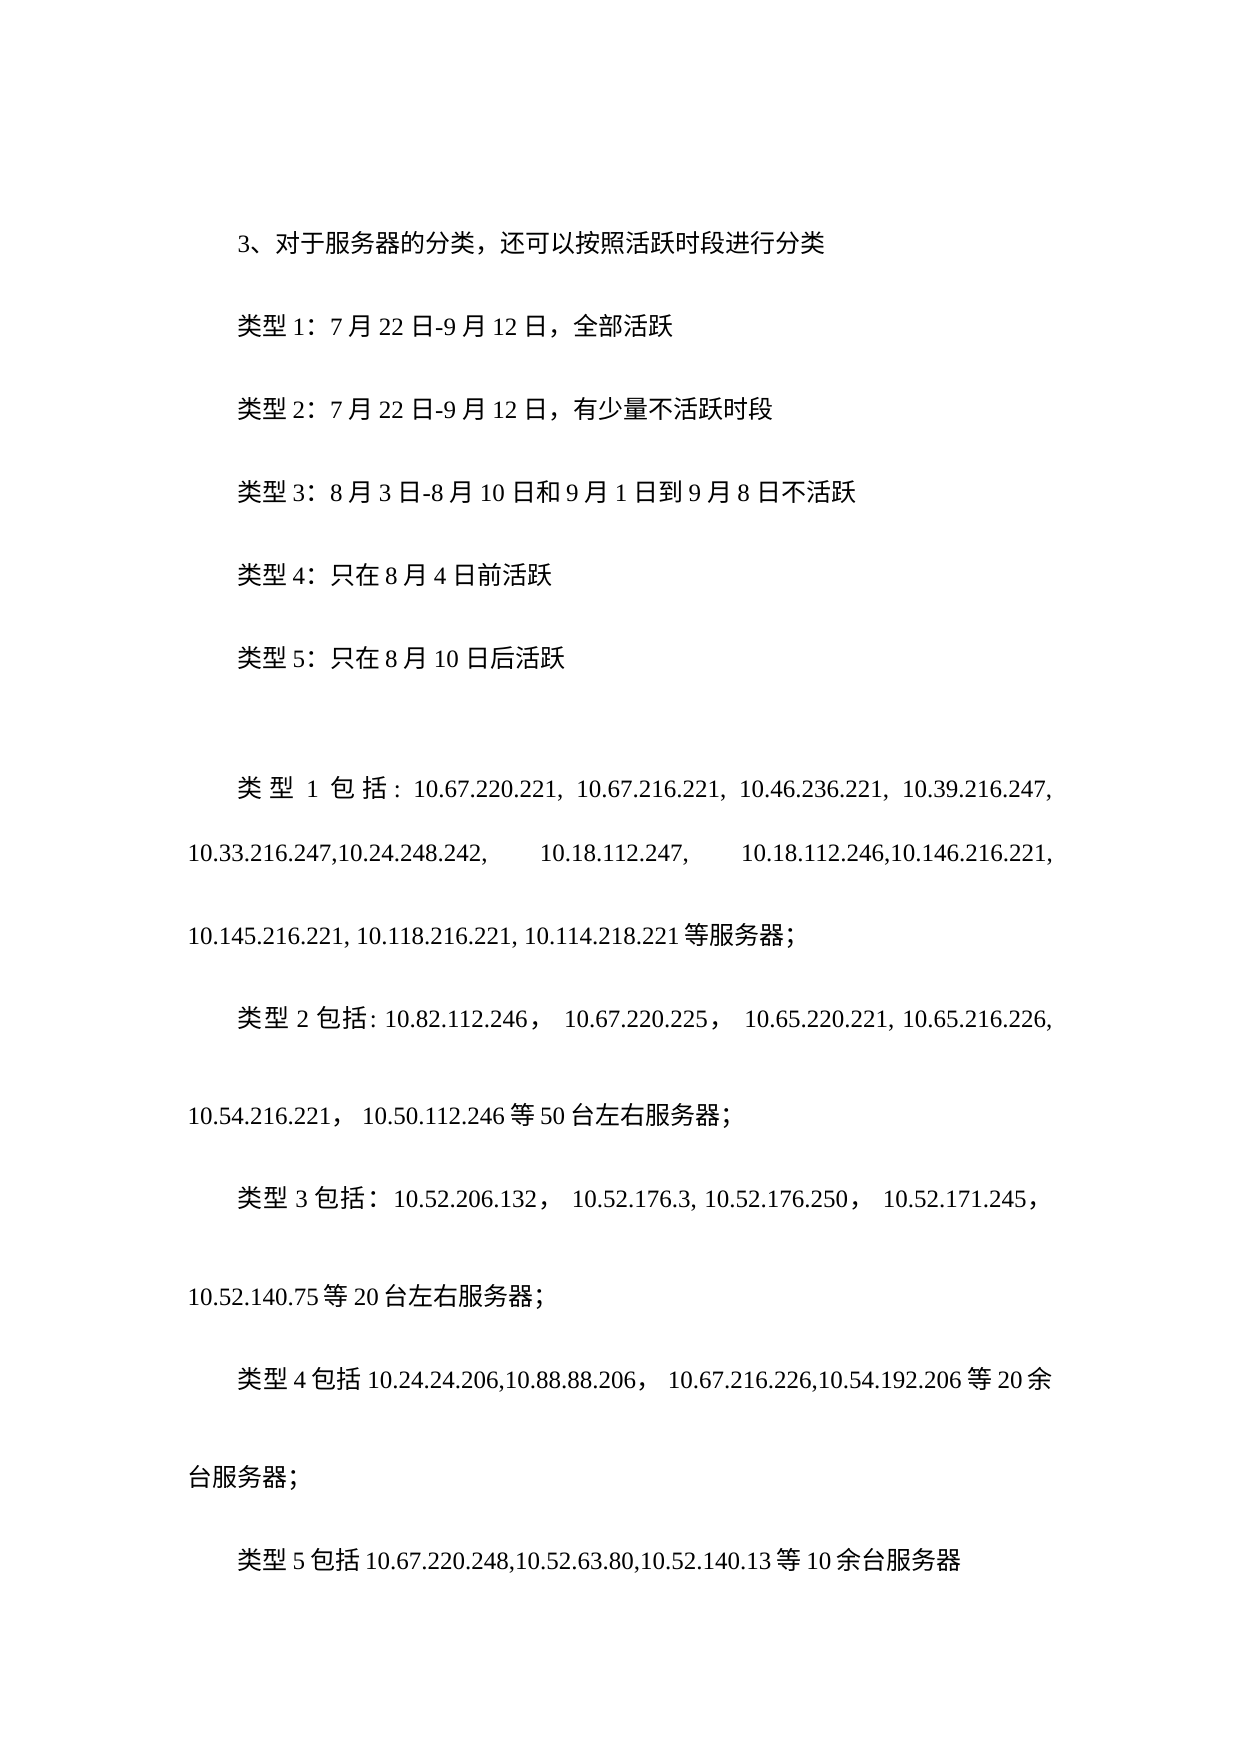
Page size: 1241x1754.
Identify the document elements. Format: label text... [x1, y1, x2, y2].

text 类型4包括10.24.24.206,10.88.88.206， 10.67.216.226,10.54.192.206等20余台服务器； [187, 1345, 1053, 1508]
text 类型1：7 月22 日-9 月12 日，全部活跃 [187, 292, 1053, 357]
text 类型5：只在8 月10 日后活跃 [187, 624, 1053, 689]
text 类型5包括10.67.220.248,10.52.63.80,10.52.140.13等10余台服务器 [187, 1526, 1053, 1591]
text 类型3：8 月3 日-8 月10 日和9 月1 日到9 月8 日不活跃 [187, 458, 1053, 523]
text 类型2：7 月22 日-9 月12 日，有少量不活跃时段 [187, 375, 1053, 440]
text 类型4：只在8 月4 日前活跃 [187, 541, 1053, 606]
text 类型3包括：10.52.206.132， 10.52.176.3, 10.52.176.250， 10.52.171.245， 10.52.140.75等20台左右服务器； [187, 1164, 1053, 1327]
text 类型1包括: 10.67.220.221, 10.67.216.221, 10.46.236.221, 10.39.216.247, 10.33.216.247,10.24.248.242, 10.18.112.247, 10.18.112.246,10.146.216.221, 10.145.216.221, 10.118.216.221, 10.114.218.221等服务器； [187, 754, 1053, 966]
text 3、对于服务器的分类，还可以按照活跃时段进行分类 [187, 209, 1053, 274]
text 类型2包括: 10.82.112.246， 10.67.220.225， 10.65.220.221, 10.65.216.226, 10.54.216.221， 10.50.112.246等50台左右服务器； [187, 984, 1053, 1146]
